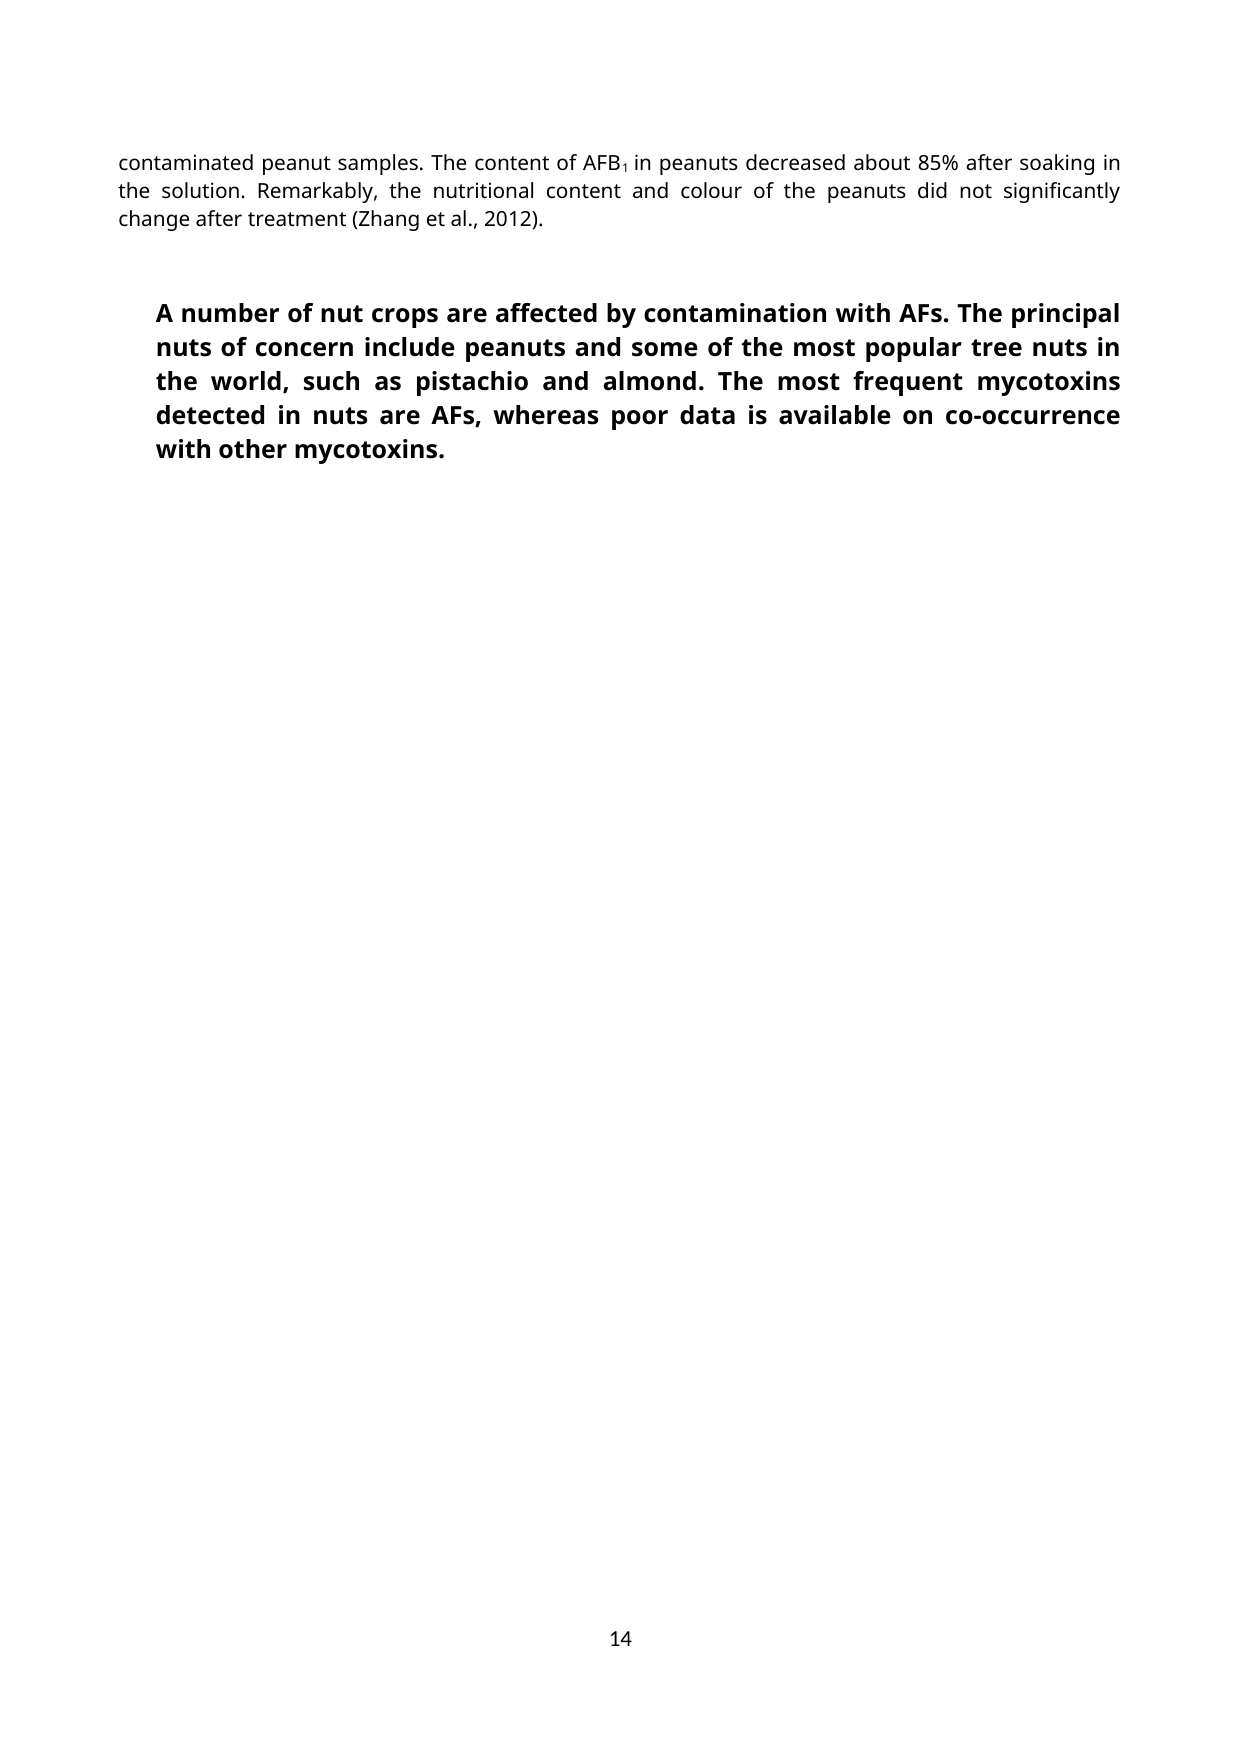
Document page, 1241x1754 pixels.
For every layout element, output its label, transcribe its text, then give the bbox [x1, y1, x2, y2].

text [118, 148, 1122, 233]
text A number of nut crops are affected by contamination with AFs. The principal nuts of concern include peanuts and some of the most popular tree nuts in the world, such as pistachio and almond. The most frequent mycotoxins detected in nuts are AFs, whereas poor data is available on co-occurrence with other mycotoxins. [156, 295, 1122, 466]
